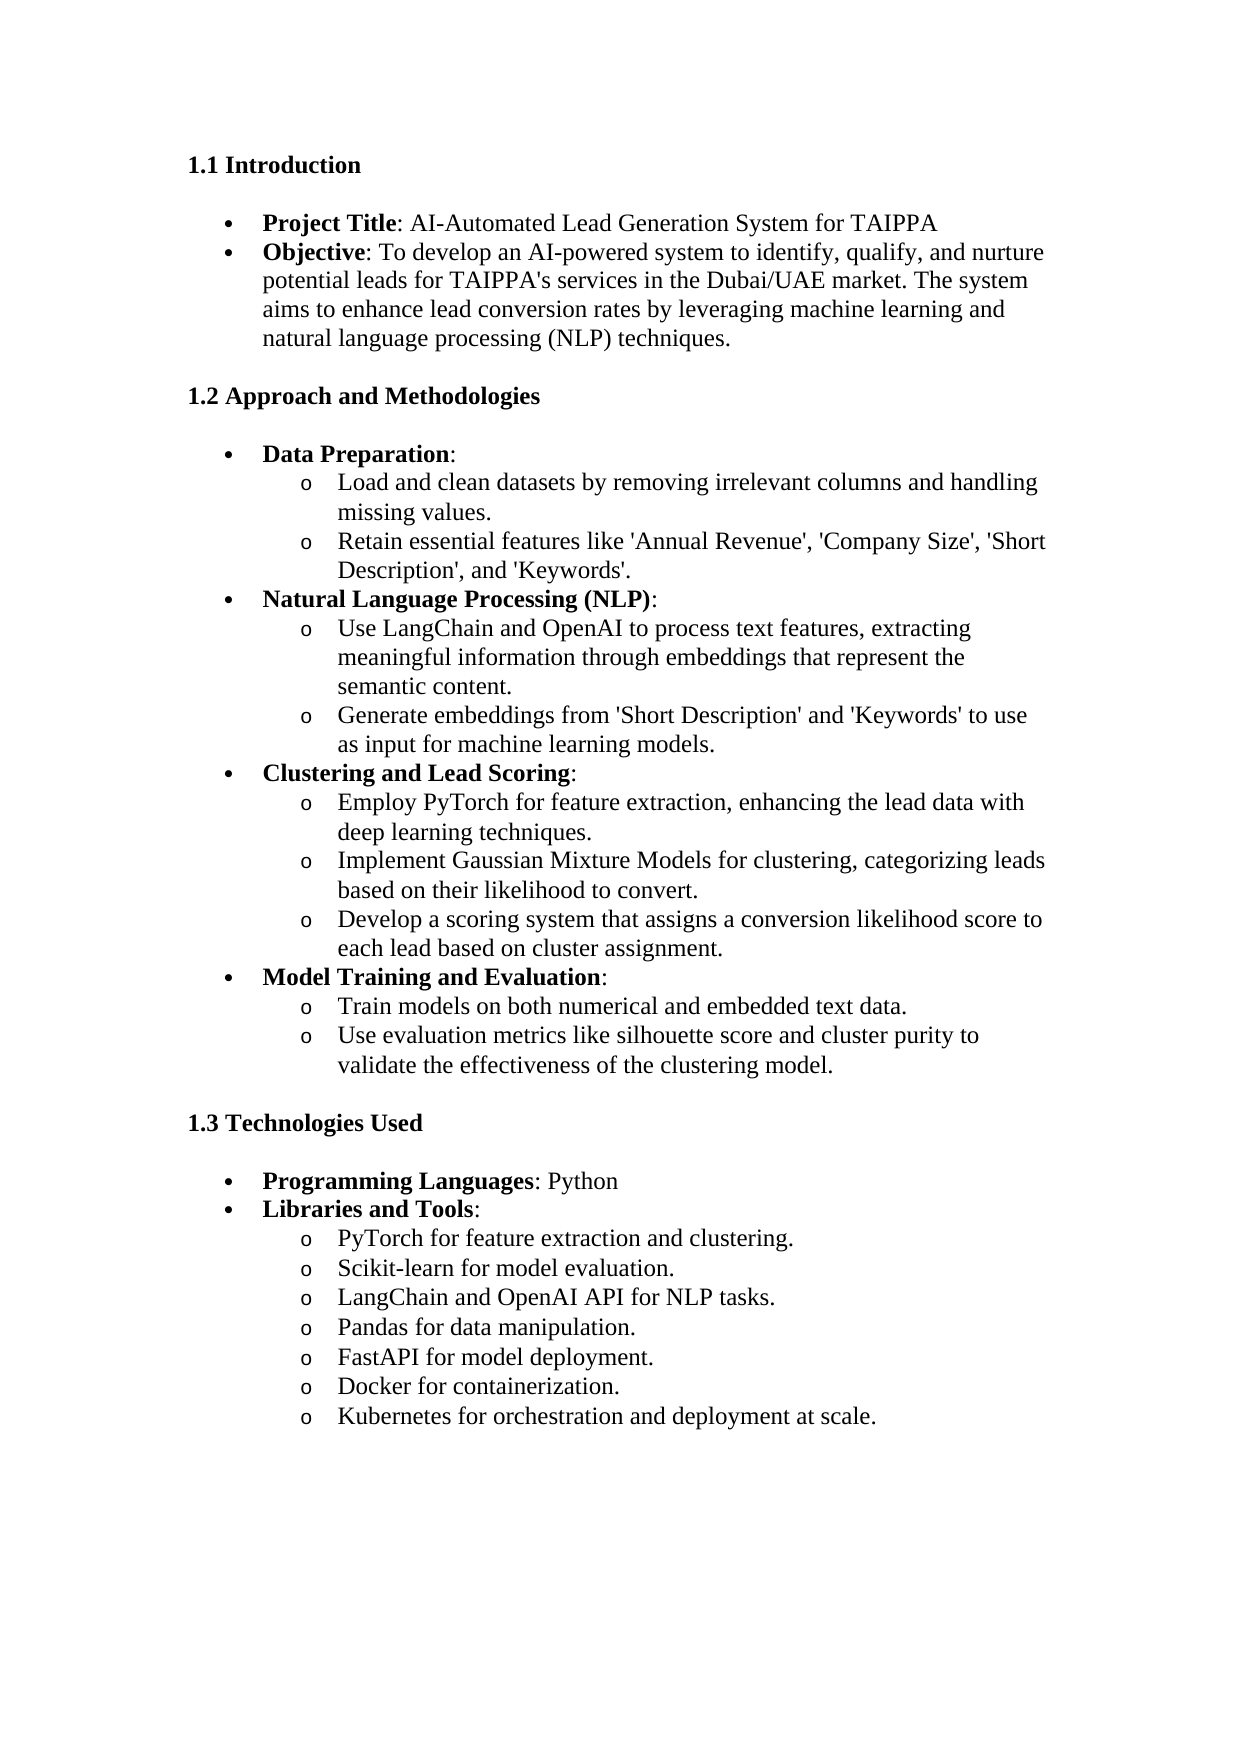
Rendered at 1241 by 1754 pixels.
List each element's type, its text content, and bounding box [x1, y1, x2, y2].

list Programming Languages: Python [225, 1166, 1053, 1194]
list Kubernetes for orchestration and deployment at scale. [300, 1401, 1053, 1430]
list Objective: To develop an AI-powered system to identify, qualify, and nurture potential leads for TAIPPA's services in the Dubai/UAE market. The system aims to enhance lead conversion rates by leveraging machine learning and natural language processing (NLP) techniques. [225, 237, 1053, 352]
list Retain essential features like 'Annual Revenue', 'Company Size', 'Short Description', and 'Keywords'. [300, 526, 1053, 584]
list Load and clean datasets by removing irrelevant columns and handling missing values. [300, 467, 1053, 526]
list Train models on both numerical and embedded text data. [300, 991, 1053, 1020]
list Use LangChain and OpenAI to process text features, extracting meaningful information through embeddings that represent the semantic content. [300, 613, 1053, 700]
list Generate embeddings from 'Short Description' and 'Keywords' to use as input for machine learning models. [300, 700, 1053, 758]
text 1.3 Technologies Used [187, 1108, 1053, 1137]
list Project Title: AI-Automated Lead Generation System for TAIPPA [225, 208, 1053, 237]
list PyTorch for feature extraction and clustering. [300, 1223, 1053, 1253]
list Use evaluation metrics like silhouette score and cluster purity to validate the effectiveness of the clustering model. [300, 1020, 1053, 1079]
list Docker for containerization. [300, 1371, 1053, 1401]
list Employ PyTorch for feature extraction, enhancing the lead data with deep learning techniques. [300, 787, 1053, 845]
list Clustering and Lead Scoring: [225, 758, 1053, 787]
list Model Training and Evaluation: [225, 962, 1053, 991]
list FastAPI for model deployment. [300, 1342, 1053, 1371]
list Develop a scoring system that assigns a conversion likelihood score to each lead based on cluster assignment. [300, 904, 1053, 962]
text 1.1 Introduction [187, 150, 1053, 179]
list Natural Language Processing (NLP): [225, 584, 1053, 613]
list LangChain and OpenAI API for NLP tasks. [300, 1282, 1053, 1312]
text 1.2 Approach and Methodologies [187, 381, 1053, 409]
list Implement Gaussian Mixture Models for clustering, categorizing leads based on their likelihood to convert. [300, 845, 1053, 904]
list Pandas for data manipulation. [300, 1312, 1053, 1342]
list Libraries and Tools: [225, 1194, 1053, 1223]
list Scikit-learn for model evaluation. [300, 1253, 1053, 1282]
list Data Preparation: [225, 439, 1053, 467]
